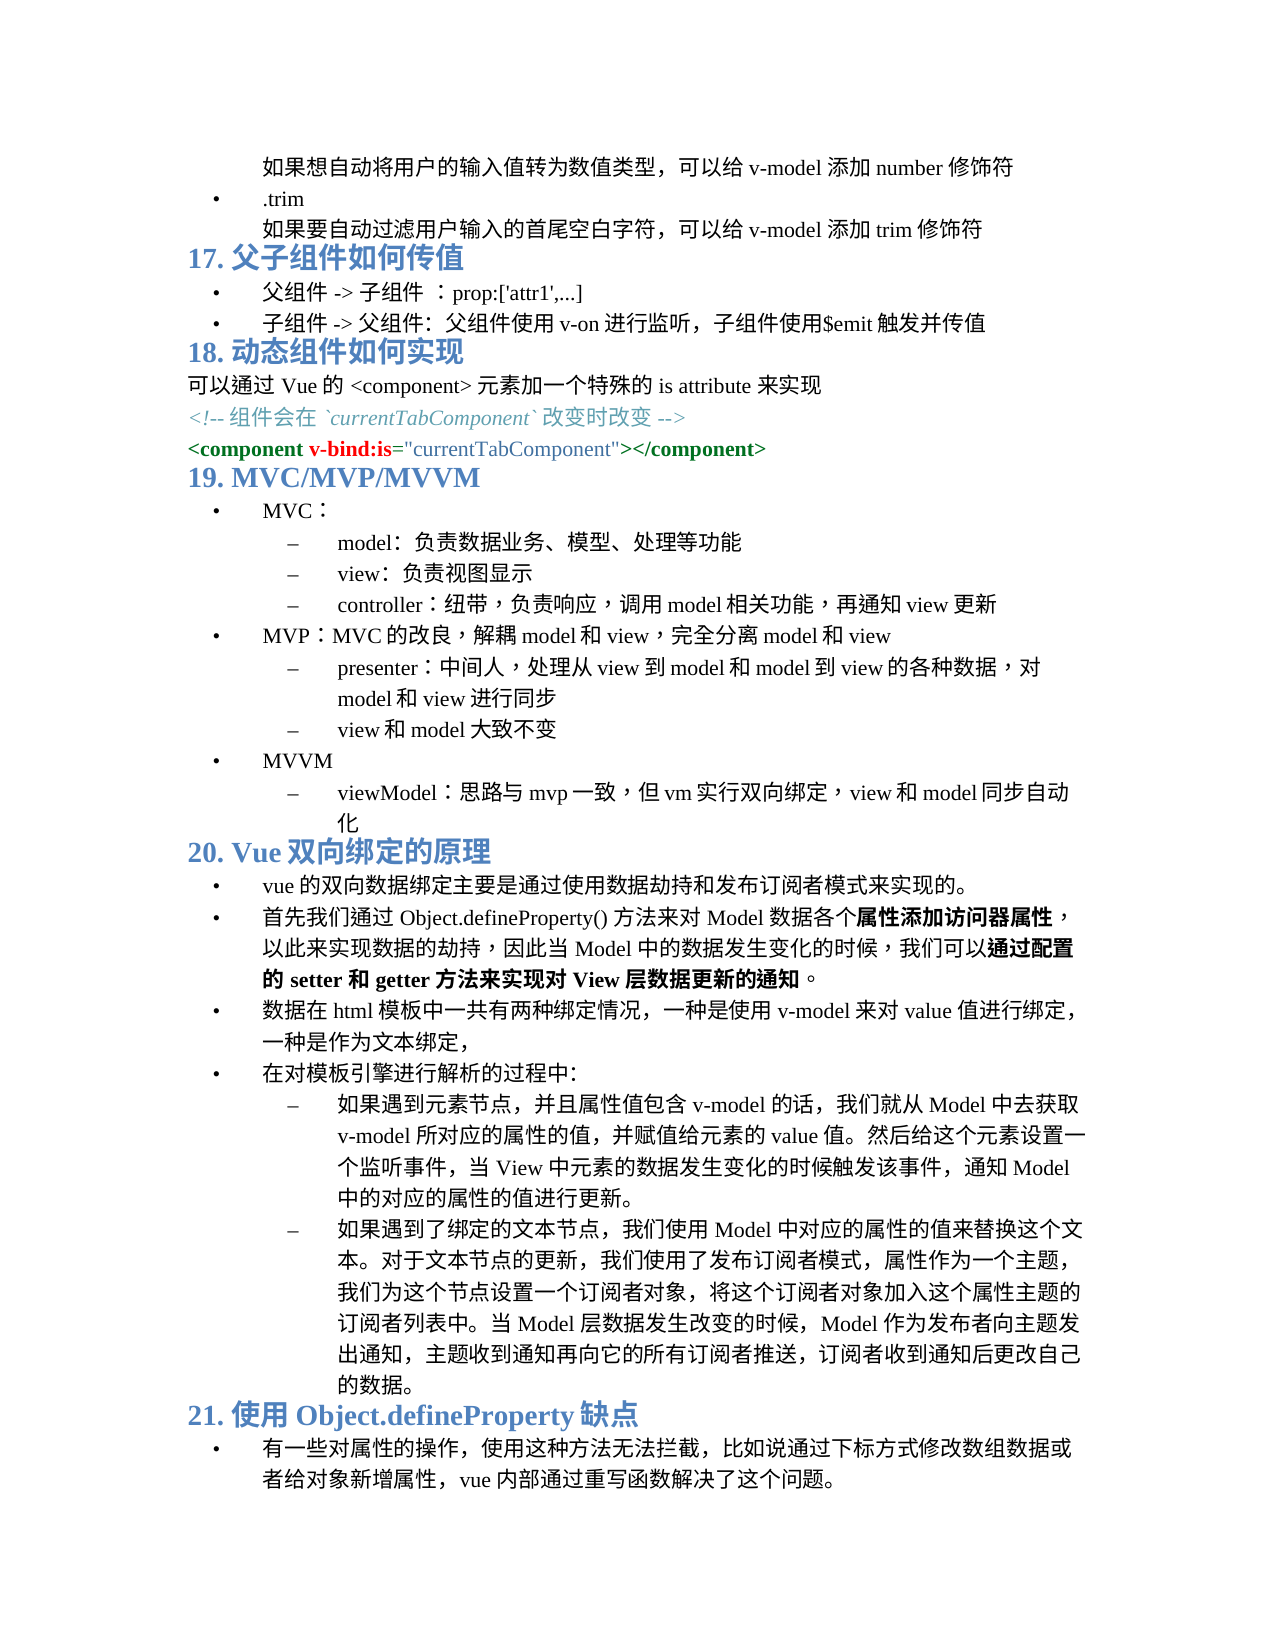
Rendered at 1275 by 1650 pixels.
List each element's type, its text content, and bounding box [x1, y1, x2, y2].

subtitle 19. MVC/MVP/MVVM [187, 462, 1087, 494]
list MVP：MVC的改良，解耦model和view，完全分离model和view [212, 619, 1087, 650]
list view：负责视图显示 [287, 556, 1087, 587]
list viewModel：思路与mvp一致，但vm实行双向绑定，view和model同步自动化 [287, 775, 1087, 837]
list view和model大致不变 [287, 712, 1087, 744]
list 在对模板引擎进行解析的过程中： [212, 1056, 1087, 1087]
subtitle 21. 使用Object.defineProperty缺点 [187, 1400, 1087, 1431]
list 如果遇到了绑定的文本节点，我们使用 Model 中对应的属性的值来替换这个文本。对于文本节点的更新，我们使用了发布订阅者模式，属性作为一个主题，我们为这个节点设置一个订阅者对象，将这个订阅者对象加入这个属性主题的订阅者列表中。当 Model 层数据发生改变的时候，Model 作为发布者向主题发出通知，主题收到通知再向它的所有订阅者推送，订阅者收到通知后更改自己的数据。 [287, 1212, 1087, 1400]
list controller：纽带，负责响应，调用model相关功能，再通知view更新 [287, 587, 1087, 619]
list .trim [212, 181, 1087, 212]
list MVVM [212, 744, 1087, 775]
list presenter：中间人，处理从view到model和model到view的各种数据，对model和view进行同步 [287, 650, 1087, 712]
list 有一些对属性的操作，使用这种方法无法拦截，比如说通过下标方式修改数组数据或者给对象新增属性，vue 内部通过重写函数解决了这个问题。 [212, 1431, 1087, 1494]
text <!-- 组件会在 `currentTabComponent` 改变时改变 --> <component v-bind:is="currentTabComponent"></component> [187, 400, 1087, 462]
text 可以通过 Vue 的 <component> 元素加一个特殊的 is attribute 来实现 [187, 369, 1087, 400]
list model：负责数据业务、模型、处理等功能 [287, 525, 1087, 556]
list 数据在 html 模板中一共有两种绑定情况，一种是使用 v-model 来对 value 值进行绑定，一种是作为文本绑定， [212, 994, 1087, 1056]
subtitle 18. 动态组件如何实现 [187, 337, 1087, 369]
list 如果遇到元素节点，并且属性值包含 v-model 的话，我们就从 Model 中去获取 v-model 所对应的属性的值，并赋值给元素的 value 值。然后给这个元素设置一个监听事件，当 View 中元素的数据发生变化的时候触发该事件，通知 Model 中的对应的属性的值进行更新。 [287, 1087, 1087, 1212]
list 子组件 -> 父组件：父组件使用v-on进行监听，子组件使用$emit触发并传值 [212, 306, 1087, 337]
subtitle 17. 父子组件如何传值 [187, 244, 1087, 275]
list 如果想自动将用户的输入值转为数值类型，可以给 v-model 添加 number 修饰符 [212, 150, 1087, 181]
list 首先我们通过 Object.defineProperty() 方法来对 Model 数据各个属性添加访问器属性，以此来实现数据的劫持，因此当 Model 中的数据发生变化的时候，我们可以通过配置的 setter 和 getter 方法来实现对 View 层数据更新的通知。 [212, 900, 1087, 994]
list 父组件 -> 子组件 ：prop:['attr1',...] [212, 275, 1087, 306]
list vue 的双向数据绑定主要是通过使用数据劫持和发布订阅者模式来实现的。 [212, 869, 1087, 900]
list MVC： [212, 494, 1087, 525]
subtitle 20. Vue双向绑定的原理 [187, 837, 1087, 869]
list 如果要自动过滤用户输入的首尾空白字符，可以给 v-model 添加 trim 修饰符 [212, 212, 1087, 244]
